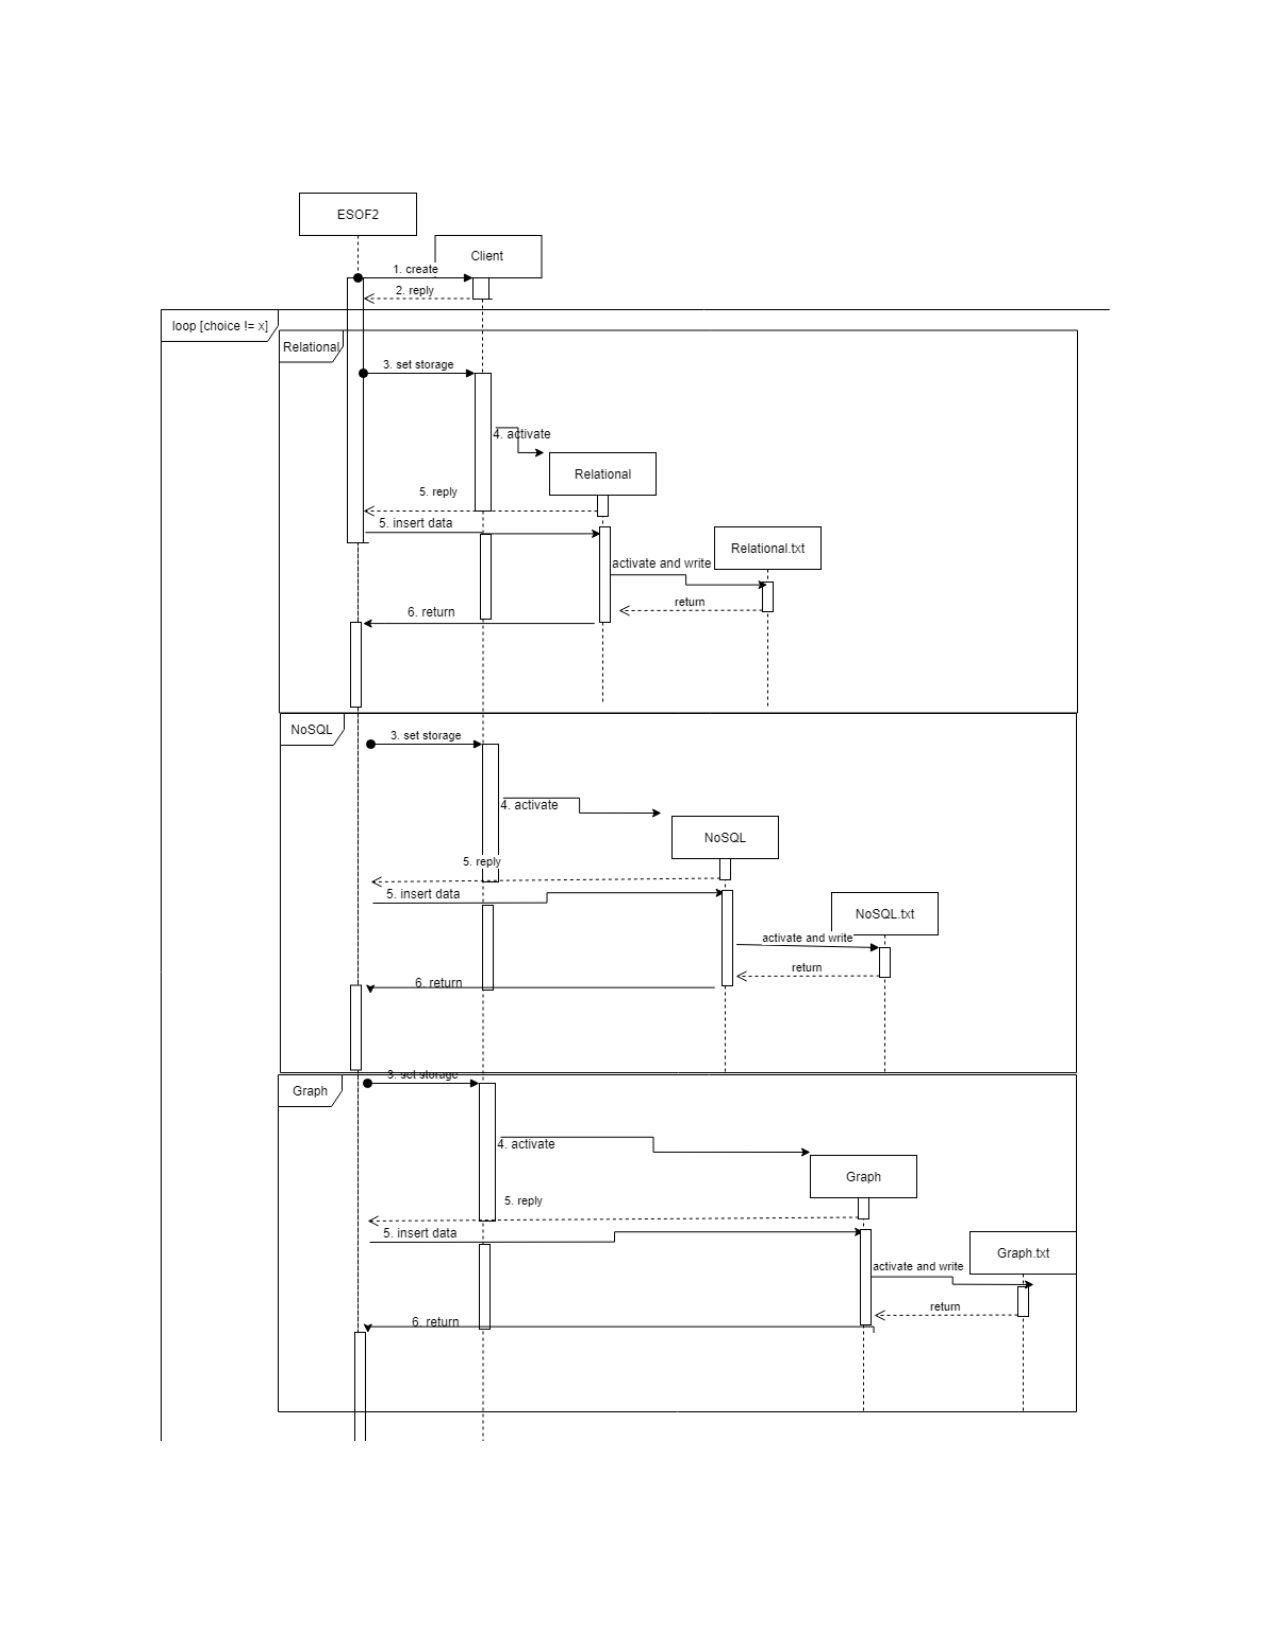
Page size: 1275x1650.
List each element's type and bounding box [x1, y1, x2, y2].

picture [150, 183, 1110, 1441]
